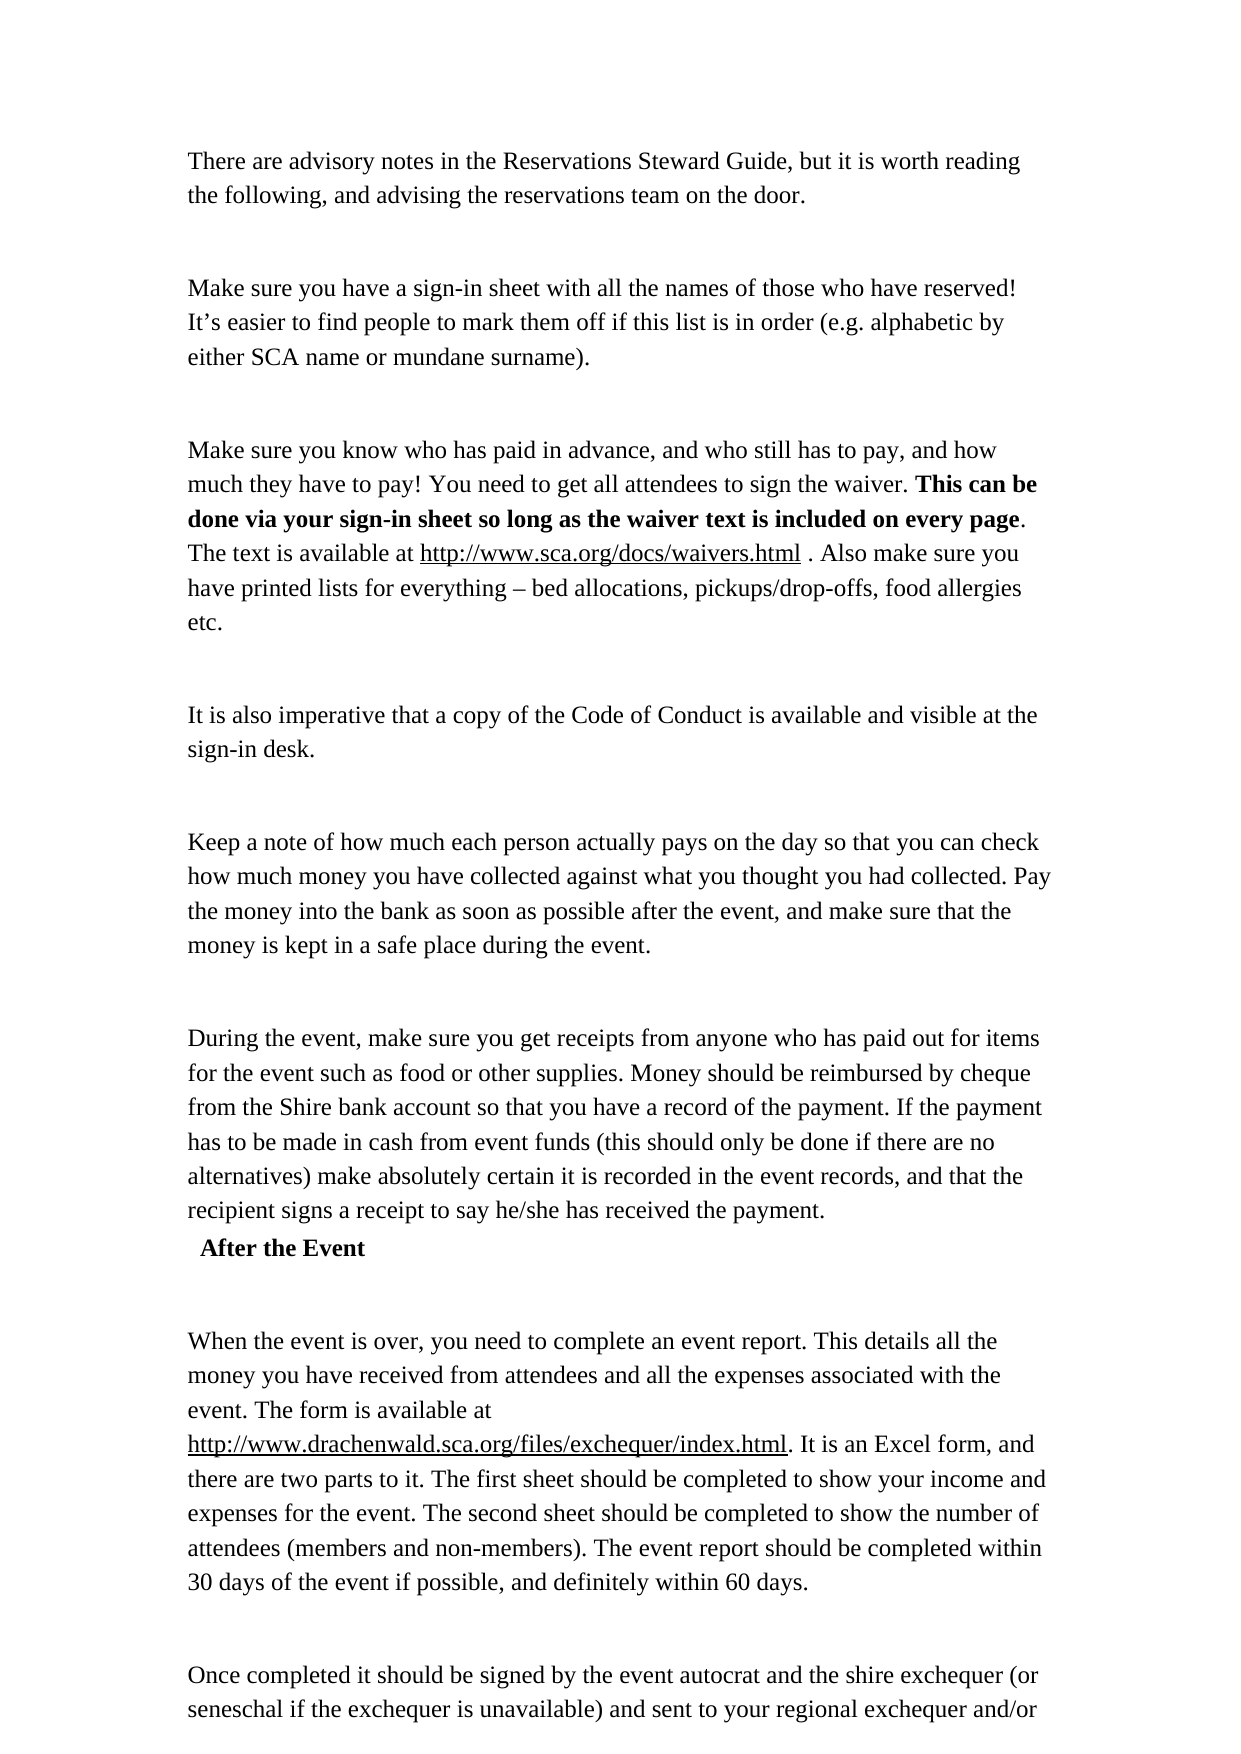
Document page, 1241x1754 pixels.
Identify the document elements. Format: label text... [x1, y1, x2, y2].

text Make sure you know who has paid in advance, and who still has to pay, and how much they have to pay! You need to get all attendees to sign the waiver. This can be done via your sign-in sheet so long as the waiver text is included on every page. The text is available at http://www.sca.org/docs/waivers.html . Also make sure you have printed lists for everything – bed allocations, pickups/drop-offs, food allergies etc. [187, 435, 1053, 636]
text Keep a note of how much each person actually pays on the day so that you can check how much money you have collected against what you thought you had collected. Pay the money into the bank as soon as possible after the event, and make sure that the money is kept in a safe place during the event. [187, 827, 1065, 959]
text When the event is over, you need to complete an event report. This details all the money you have received from attendees and all the expenses associated with the event. The form is available at http://www.drachenwald.sca.org/files/exchequer/index.html. It is an Excel form, and there are two parts to it. The first sheet should be completed to show your income and expenses for the event. The second sheet should be completed to show the number of attendees (members and non-members). The event report should be completed within 30 days of the event if possible, and definitely within 60 days. [187, 1326, 1048, 1596]
text Make sure you have a sign-in sheet with all the names of those who have reserved! It’s easier to find people to mark them off if this list is in order (e.g. alphabetic by either SCA name or mundane surname). [187, 273, 1053, 371]
text There are advisory notes in the Reservations Steward Guide, but it is worth reading the following, and advising the reservations team on the door. [187, 146, 1053, 209]
subtitle After the Event [200, 1233, 1065, 1262]
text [187, 1660, 1048, 1723]
text During the event, make sure you get receipts from anyone who has paid out for items for the event such as food or other supplies. Money should be reimbursed by cheque from the Shire bank account so that you have a record of the payment. If the payment has to be made in cash from event funds (this should only be done if there are no alternatives) make absolutely certain it is recorded in the event records, and that the recipient signs a receipt to say he/she has received the payment. [187, 1023, 1048, 1224]
text It is also imperative that a copy of the Code of Conduct is available and visible at the sign-in desk. [187, 700, 1053, 763]
